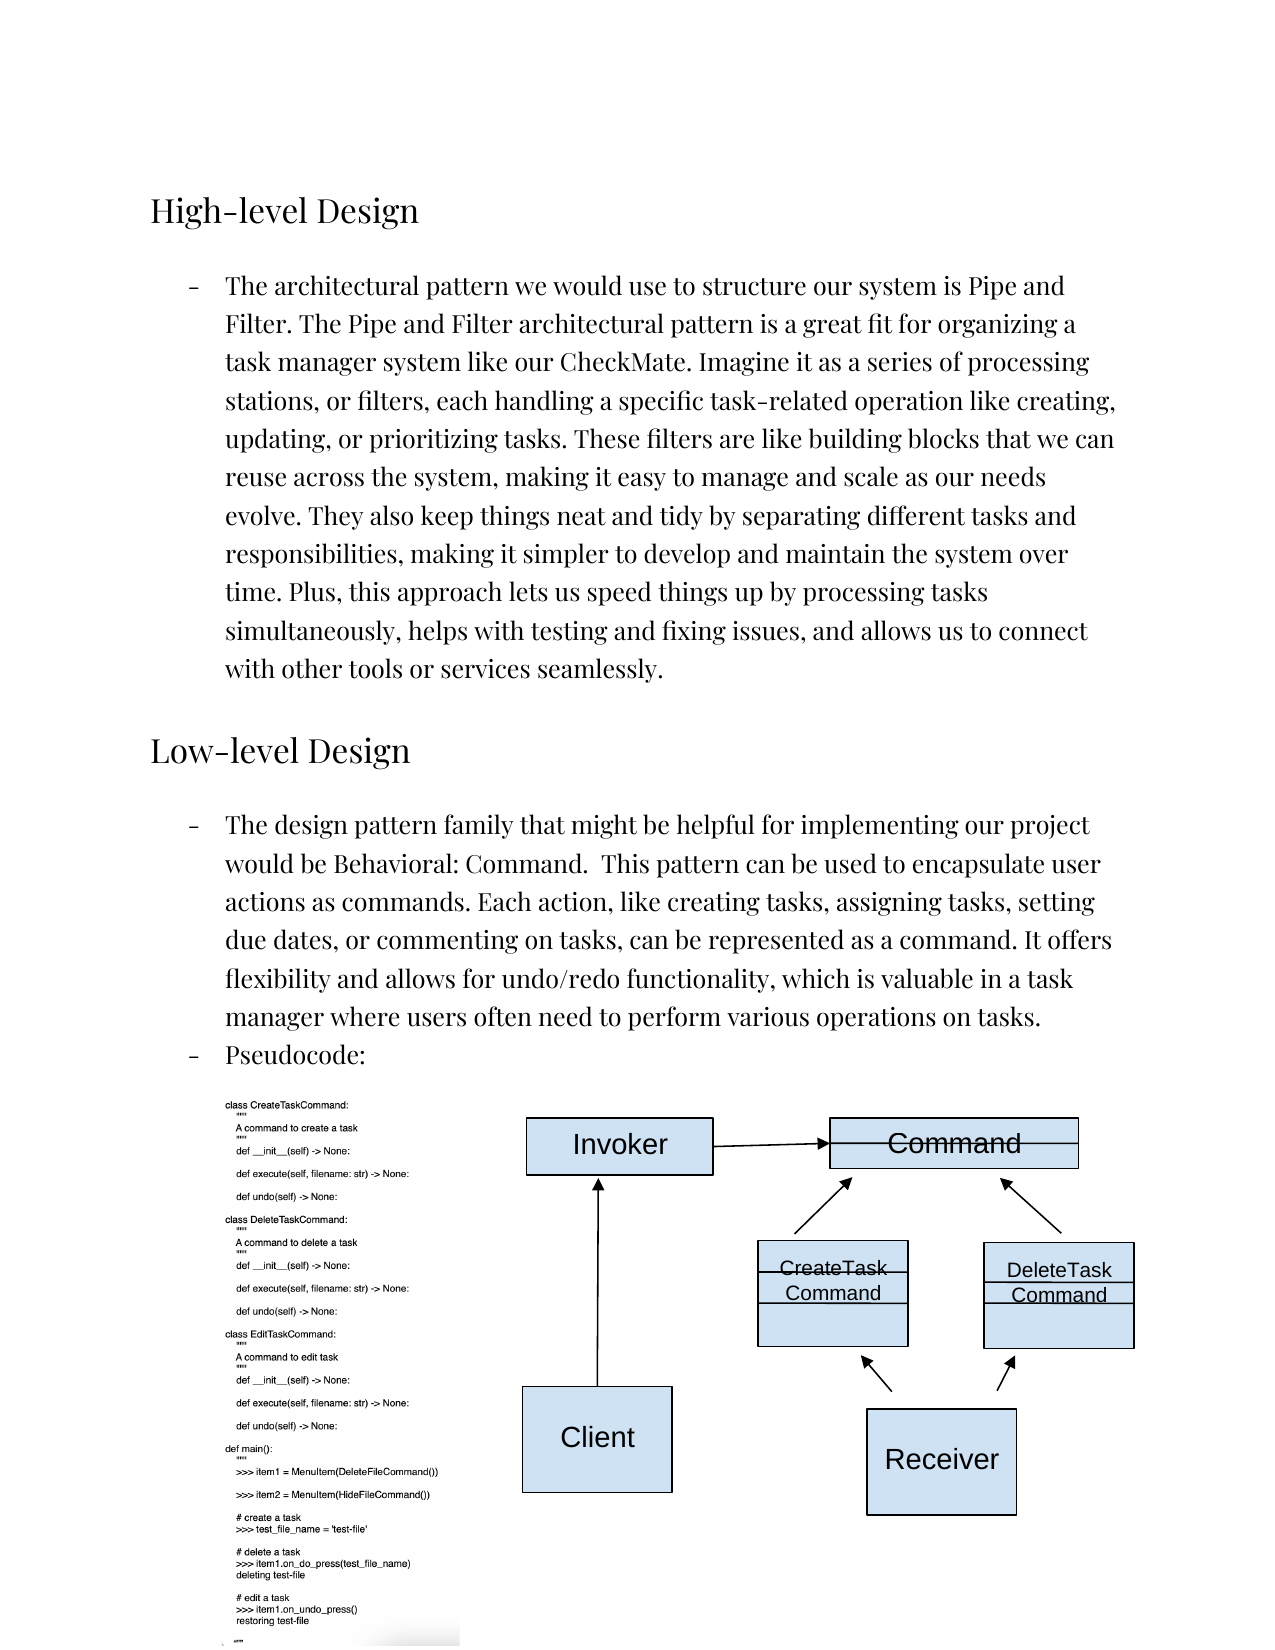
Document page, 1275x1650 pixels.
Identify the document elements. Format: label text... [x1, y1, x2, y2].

subtitle High-level Design [150, 187, 1125, 232]
subtitle Low-level Design [150, 727, 1125, 772]
list The design pattern family that might be helpful for implementing our project would be Behavioral: Command. This pattern can be used to encapsulate user actions as commands. Each action, like creating tasks, assigning tasks, setting due dates, or commenting on tasks, can be represented as a command. It offers flexibility and allows for undo/redo functionality, which is valuable in a task manager where users often need to perform various operations on tasks. [187, 808, 1125, 1033]
picture [221, 1101, 460, 1646]
list Pseudocode: [187, 1038, 1125, 1071]
list The architectural pattern we would use to structure our system is Pipe and Filter. The Pipe and Filter architectural pattern is a great fit for organizing a task manager system like our CheckMate. Imagine it as a series of processing stations, or filters, each handling a specific task-related operation like creating, updating, or prioritizing tasks. These filters are like building blocks that we can reuse across the system, making it easy to manage and scale as our needs evolve. They also keep things neat and tidy by separating different tasks and responsibilities, making it simpler to develop and maintain the system over time. Plus, this approach lets us speed things up by processing tasks simultaneously, helps with testing and fixing issues, and allows us to connect with other tools or services seamlessly. [187, 268, 1125, 685]
